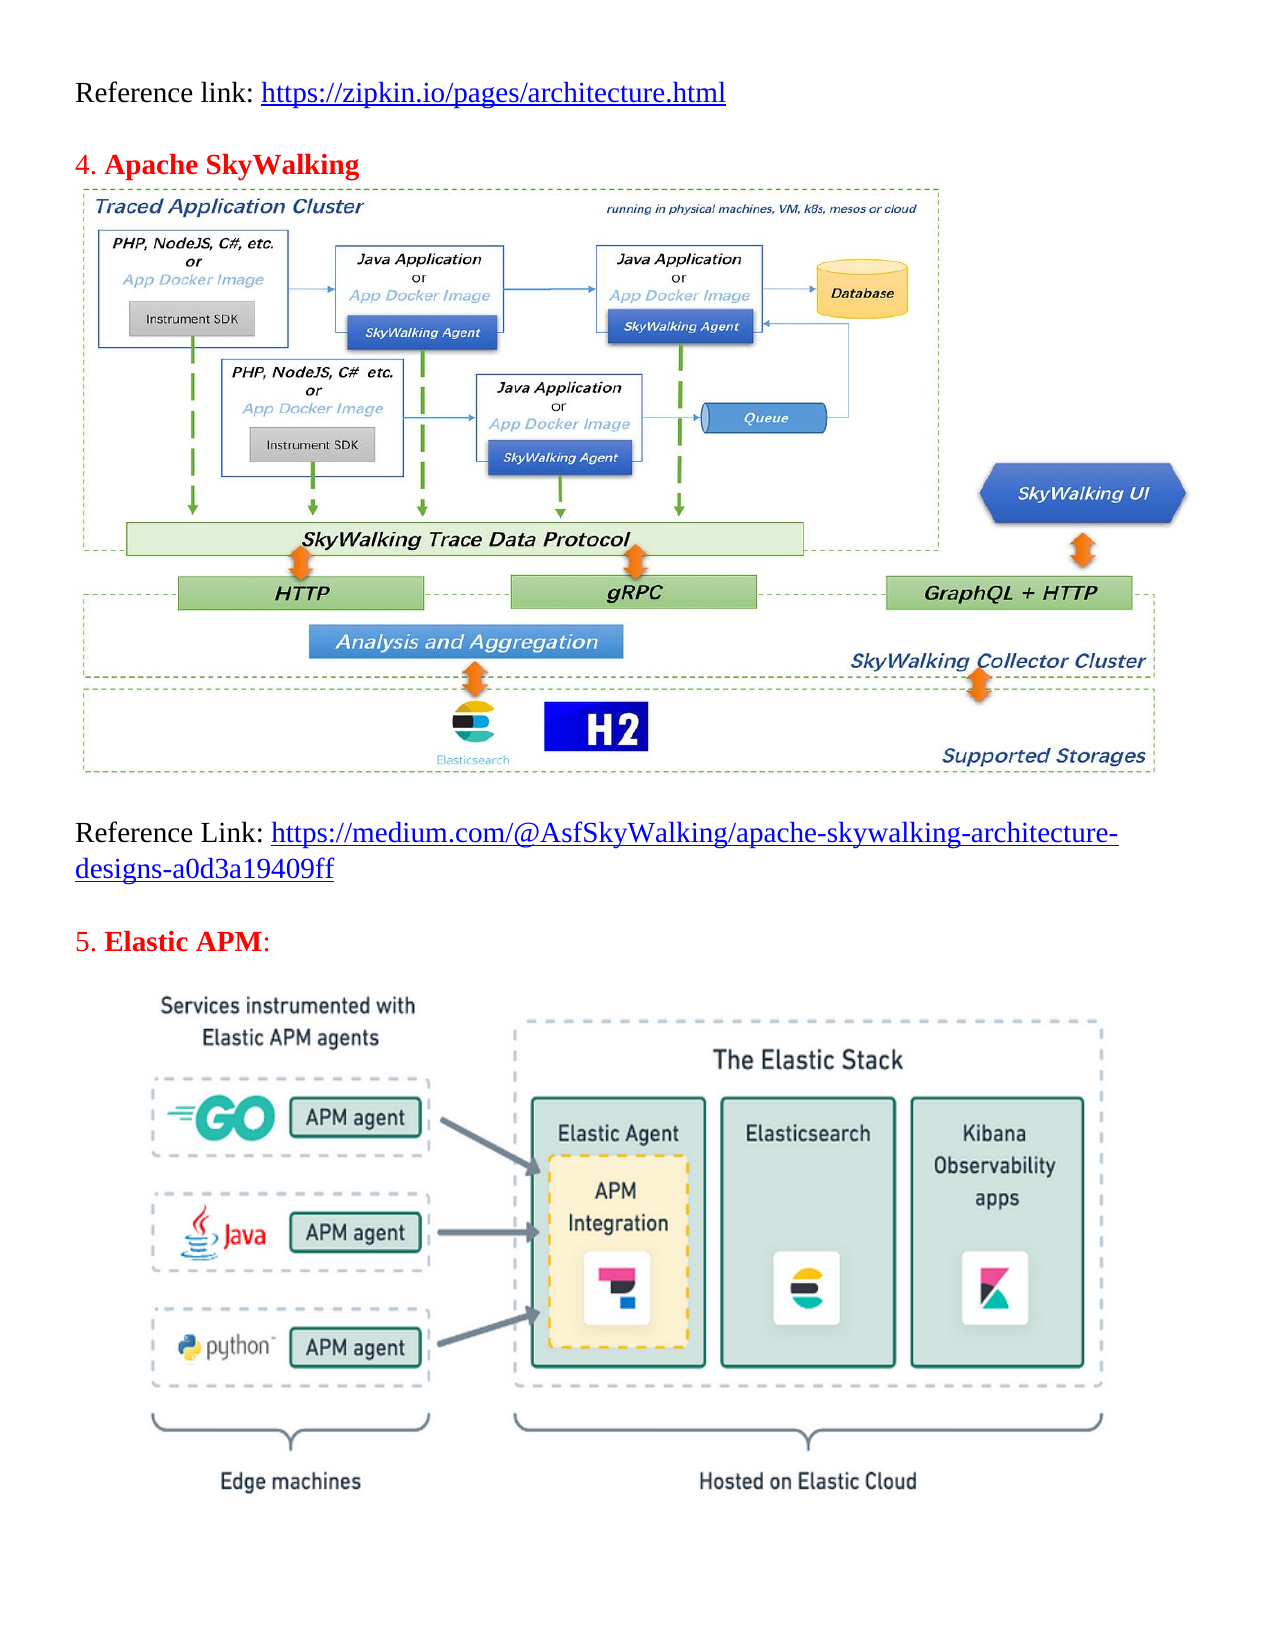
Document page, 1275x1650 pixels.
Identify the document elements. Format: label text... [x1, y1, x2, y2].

text Reference link: https://zipkin.io/pages/architecture.html 4. Apache SkyWalking Reference Link: https://medium.com/@AsfSkyWalking/apache-skywalking-architecture-designs-a0d3a19409ff 5. Elastic APM: [75, 75, 1200, 183]
picture [75, 959, 1200, 1515]
text Reference link: https://zipkin.io/pages/architecture.html 4. Apache SkyWalking Reference Link: https://medium.com/@AsfSkyWalking/apache-skywalking-architecture-designs-a0d3a19409ff 5. Elastic APM: [75, 777, 1200, 959]
picture [75, 183, 1200, 777]
